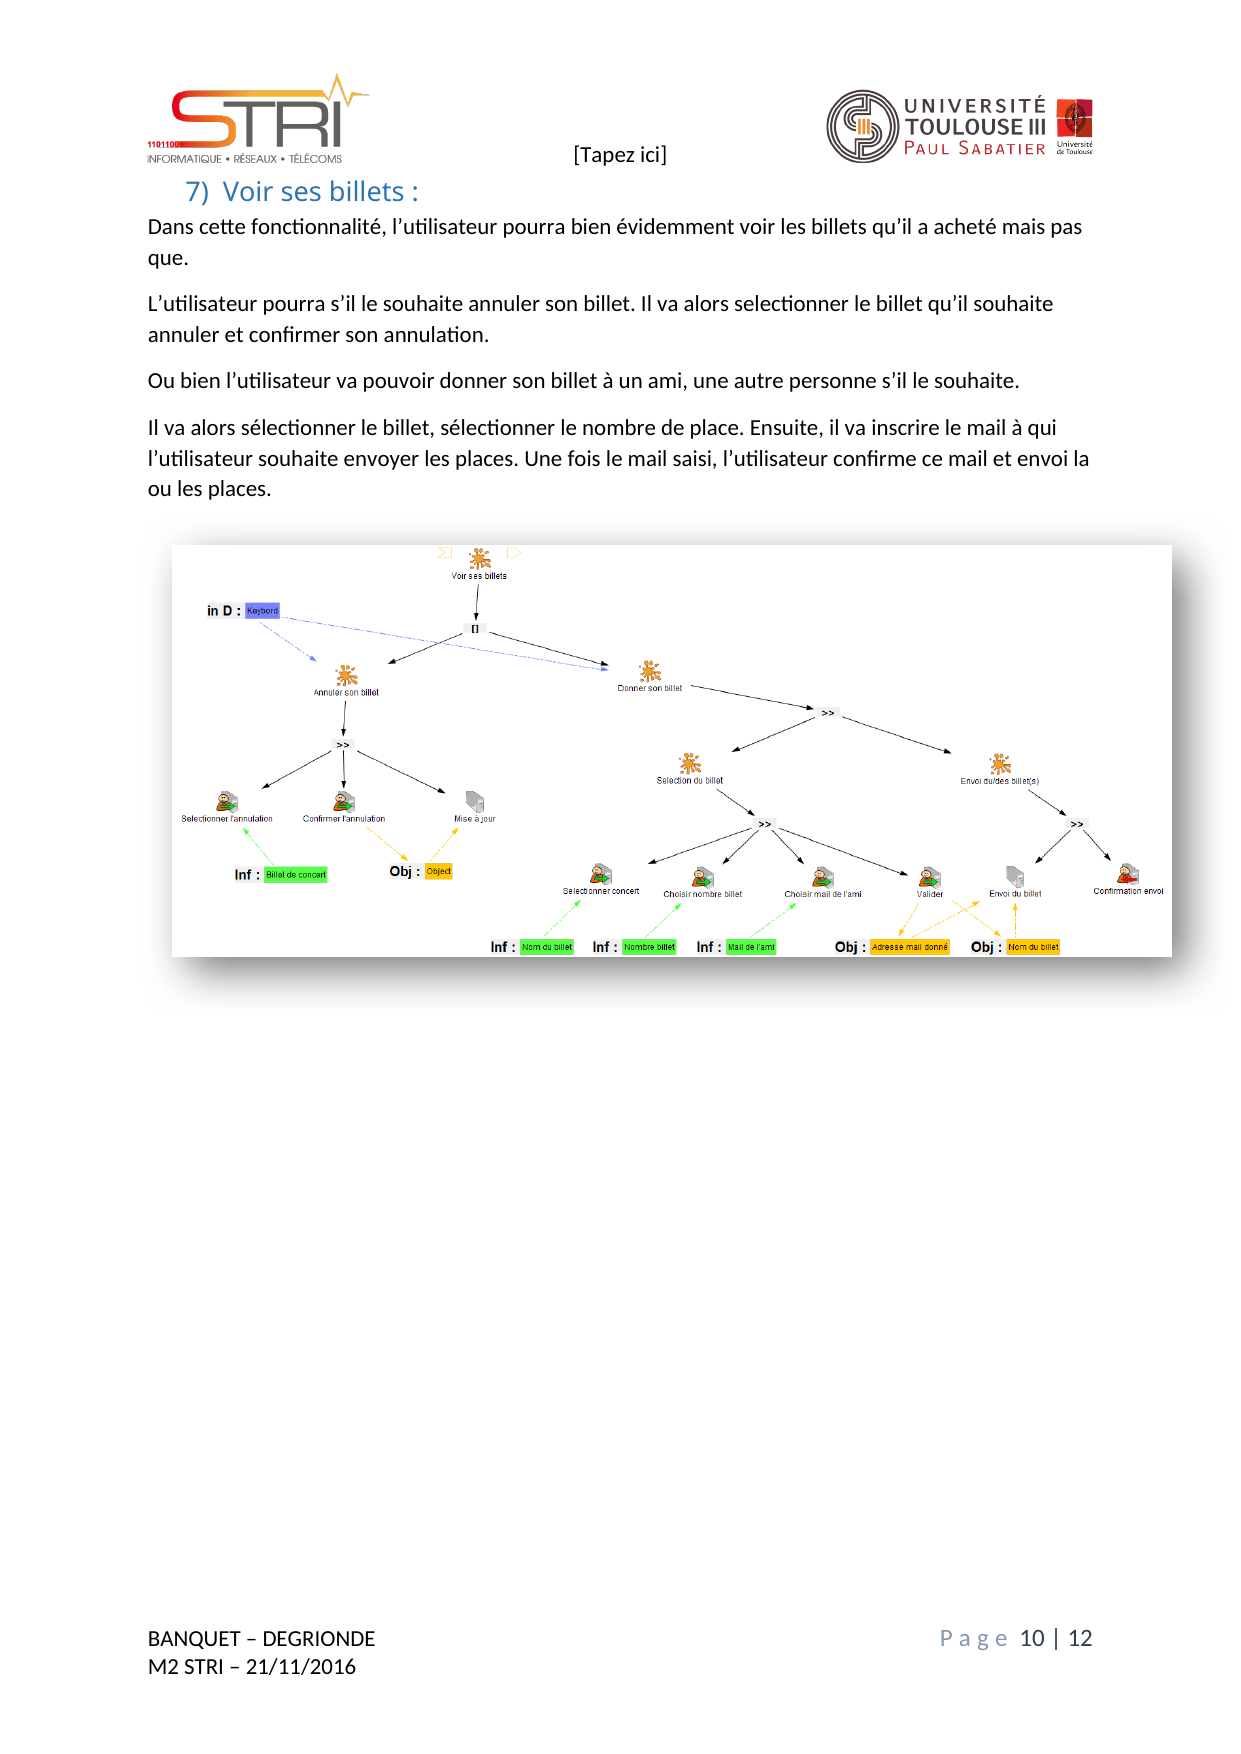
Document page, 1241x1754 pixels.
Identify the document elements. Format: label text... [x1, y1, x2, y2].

subtitle Voir ses billets : [185, 173, 1093, 209]
picture [826, 89, 1093, 163]
picture [147, 73, 371, 163]
text L’utilisateur pourra s’il le souhaite annuler son billet. Il va alors selectionner le billet qu’il souhaite annuler et confirmer son annulation. [148, 289, 1093, 348]
text Ou bien l’utilisateur va pouvoir donner son billet à un ami, une autre personne s’il le souhaite. [148, 367, 1093, 395]
text Dans cette fonctionnalité, l’utilisateur pourra bien évidemment voir les billets qu’il a acheté mais pas que. [148, 212, 1093, 271]
text Il va alors sélectionner le billet, sélectionner le nombre de place. Ensuite, il va inscrire le mail à qui l’utilisateur souhaite envoyer les places. Une fois le mail saisi, l’utilisateur confirme ce mail et envoi la ou les places. [148, 413, 1093, 502]
picture [172, 545, 1172, 957]
